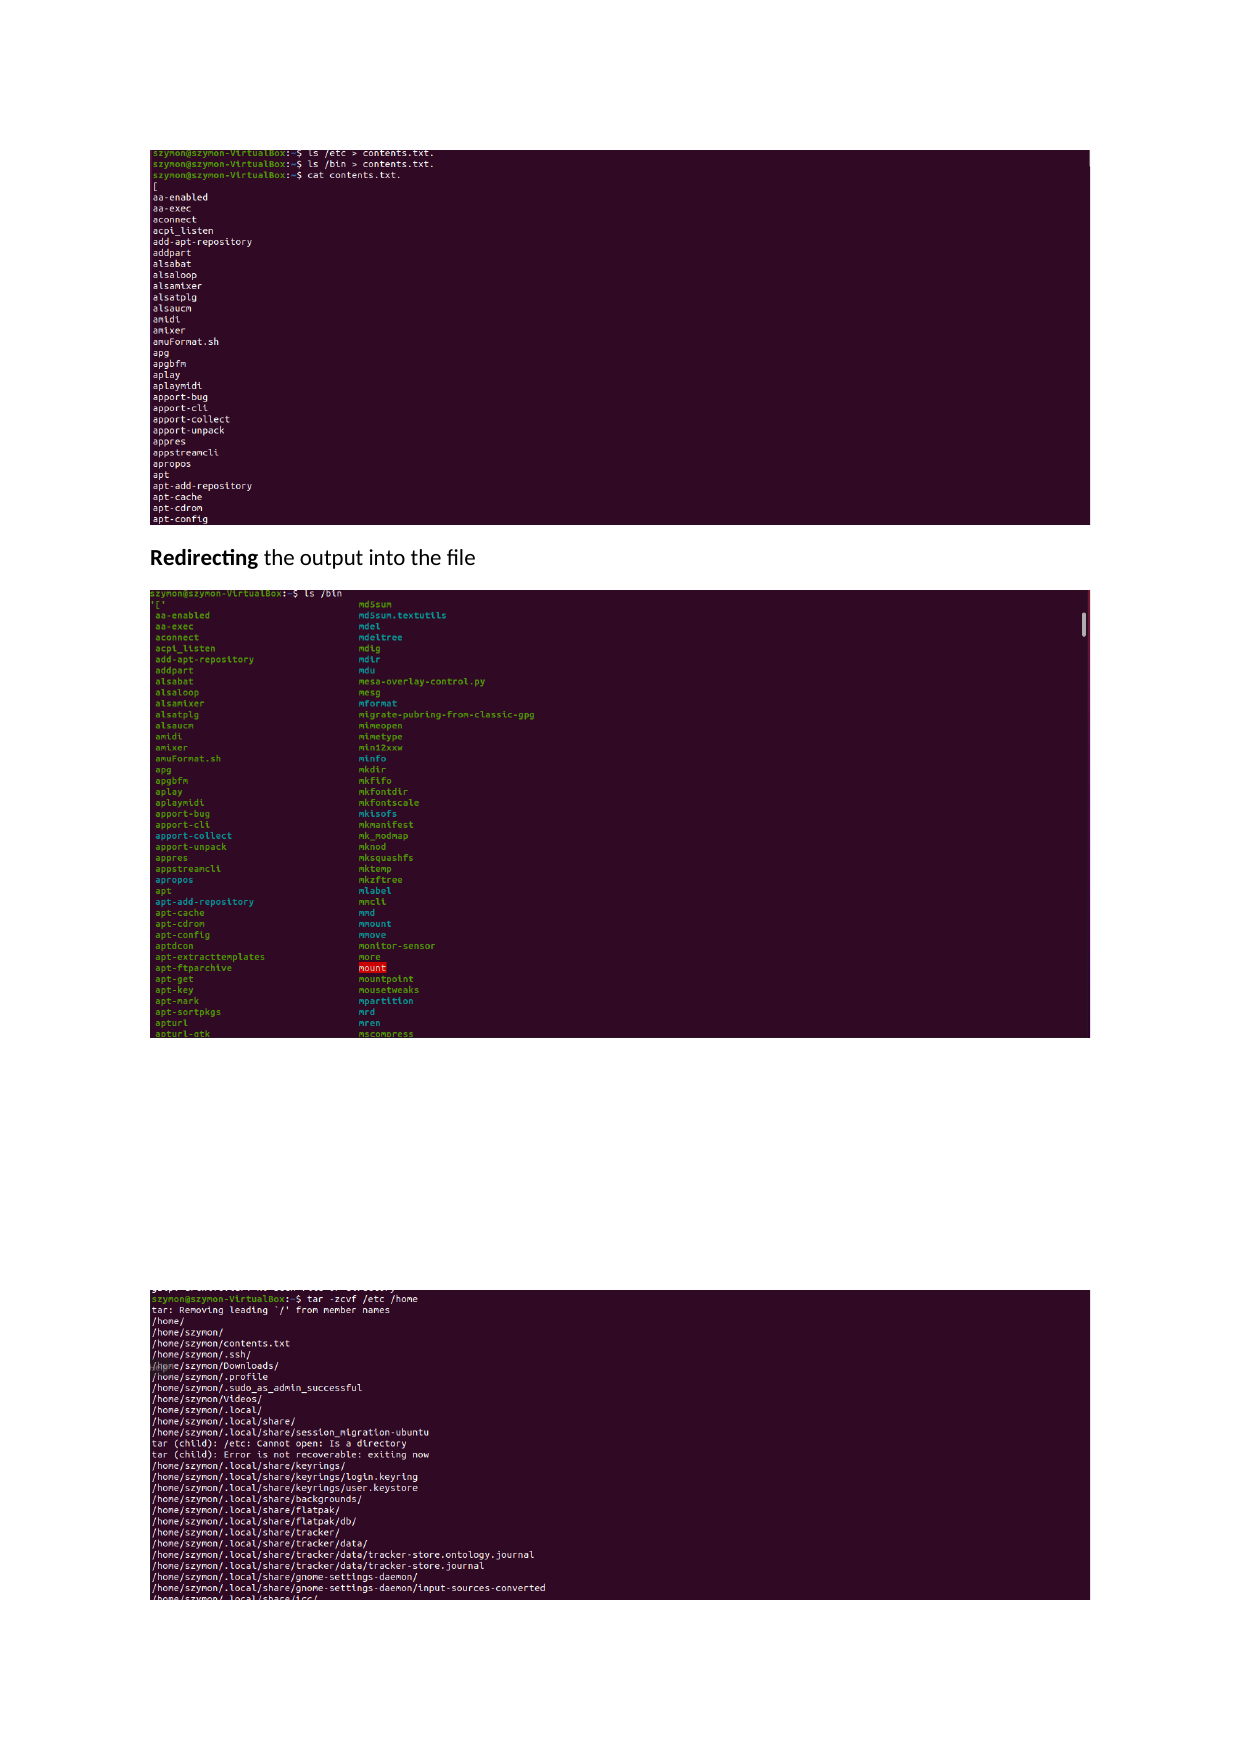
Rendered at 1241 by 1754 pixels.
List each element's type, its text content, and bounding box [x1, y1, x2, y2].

picture [150, 1290, 1091, 1600]
text Redirecting the output into the file [150, 543, 1090, 571]
picture [150, 590, 1091, 1038]
picture [150, 150, 1091, 525]
